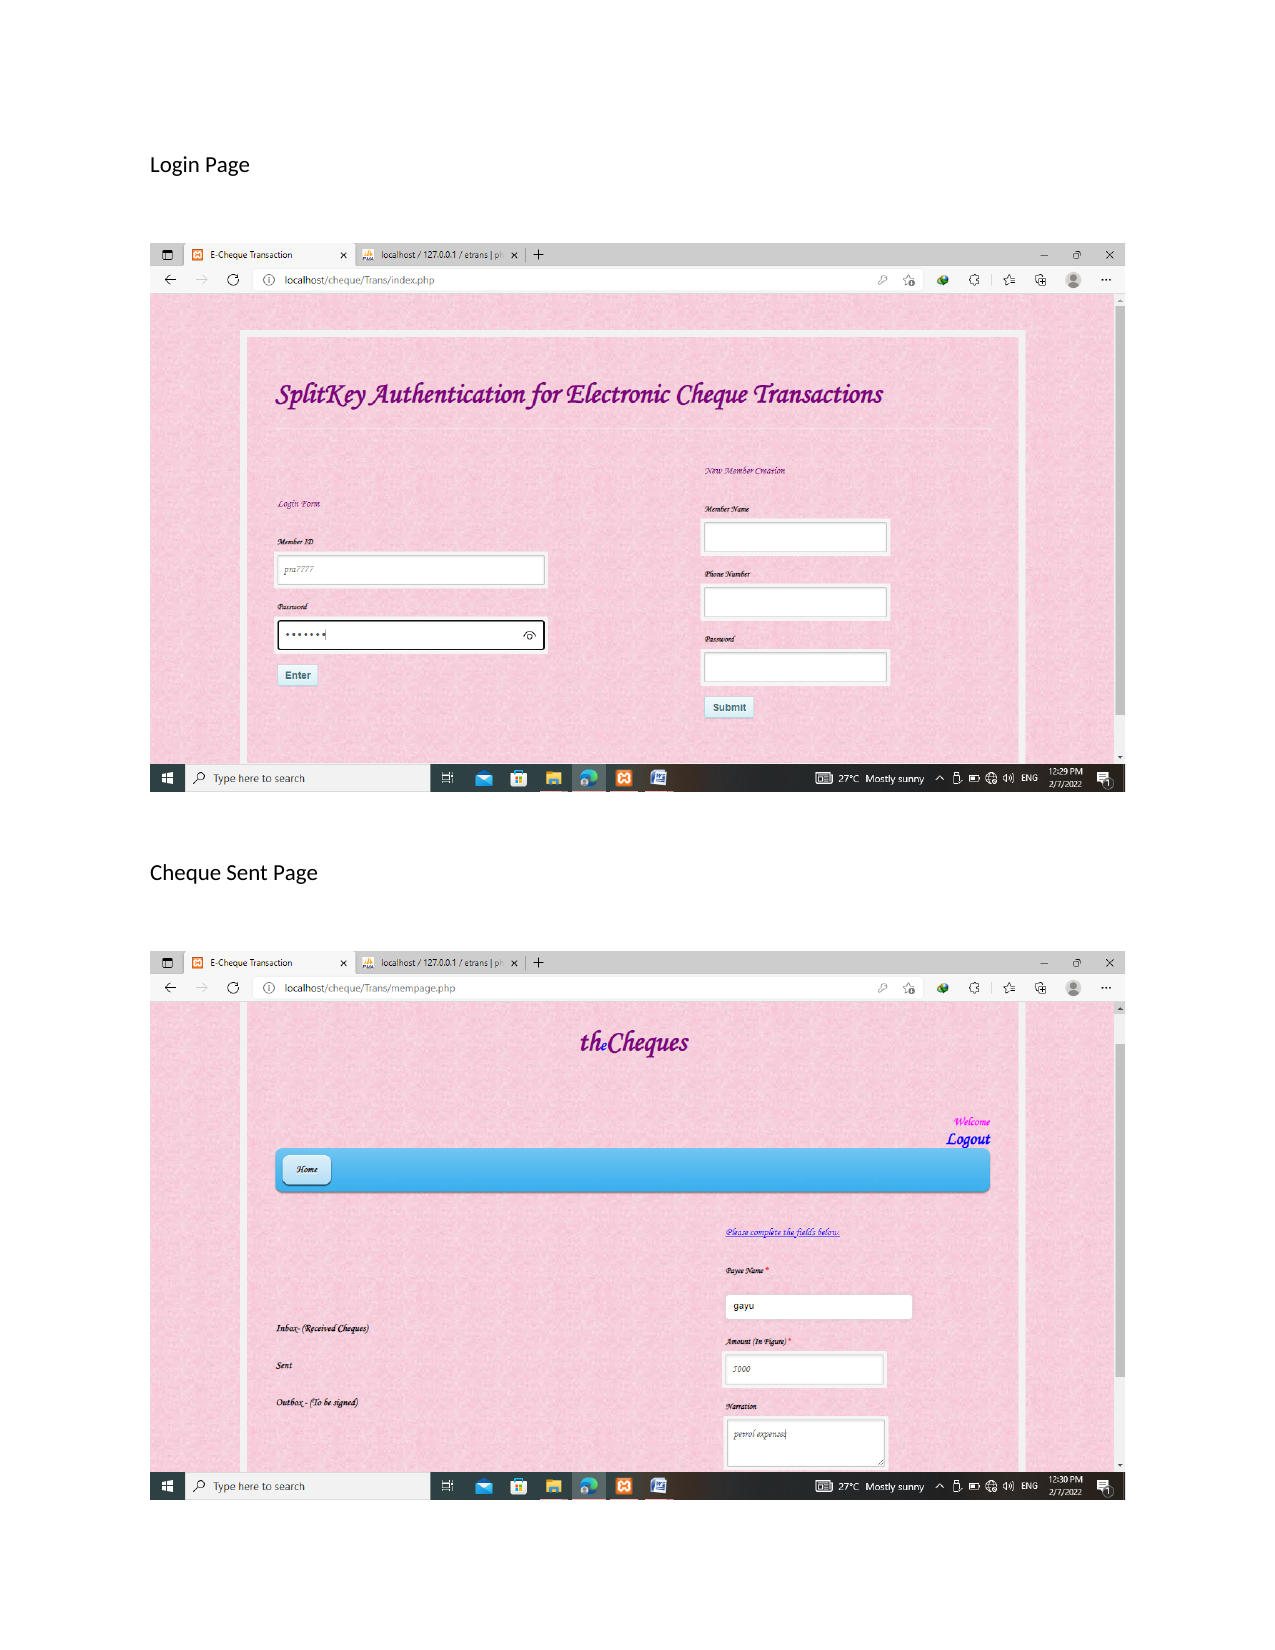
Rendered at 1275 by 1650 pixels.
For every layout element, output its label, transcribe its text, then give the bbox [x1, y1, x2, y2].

picture [150, 951, 1125, 1500]
picture [150, 243, 1125, 792]
text Cheque Sent Page [150, 858, 1125, 886]
text Login Page [150, 150, 1125, 178]
